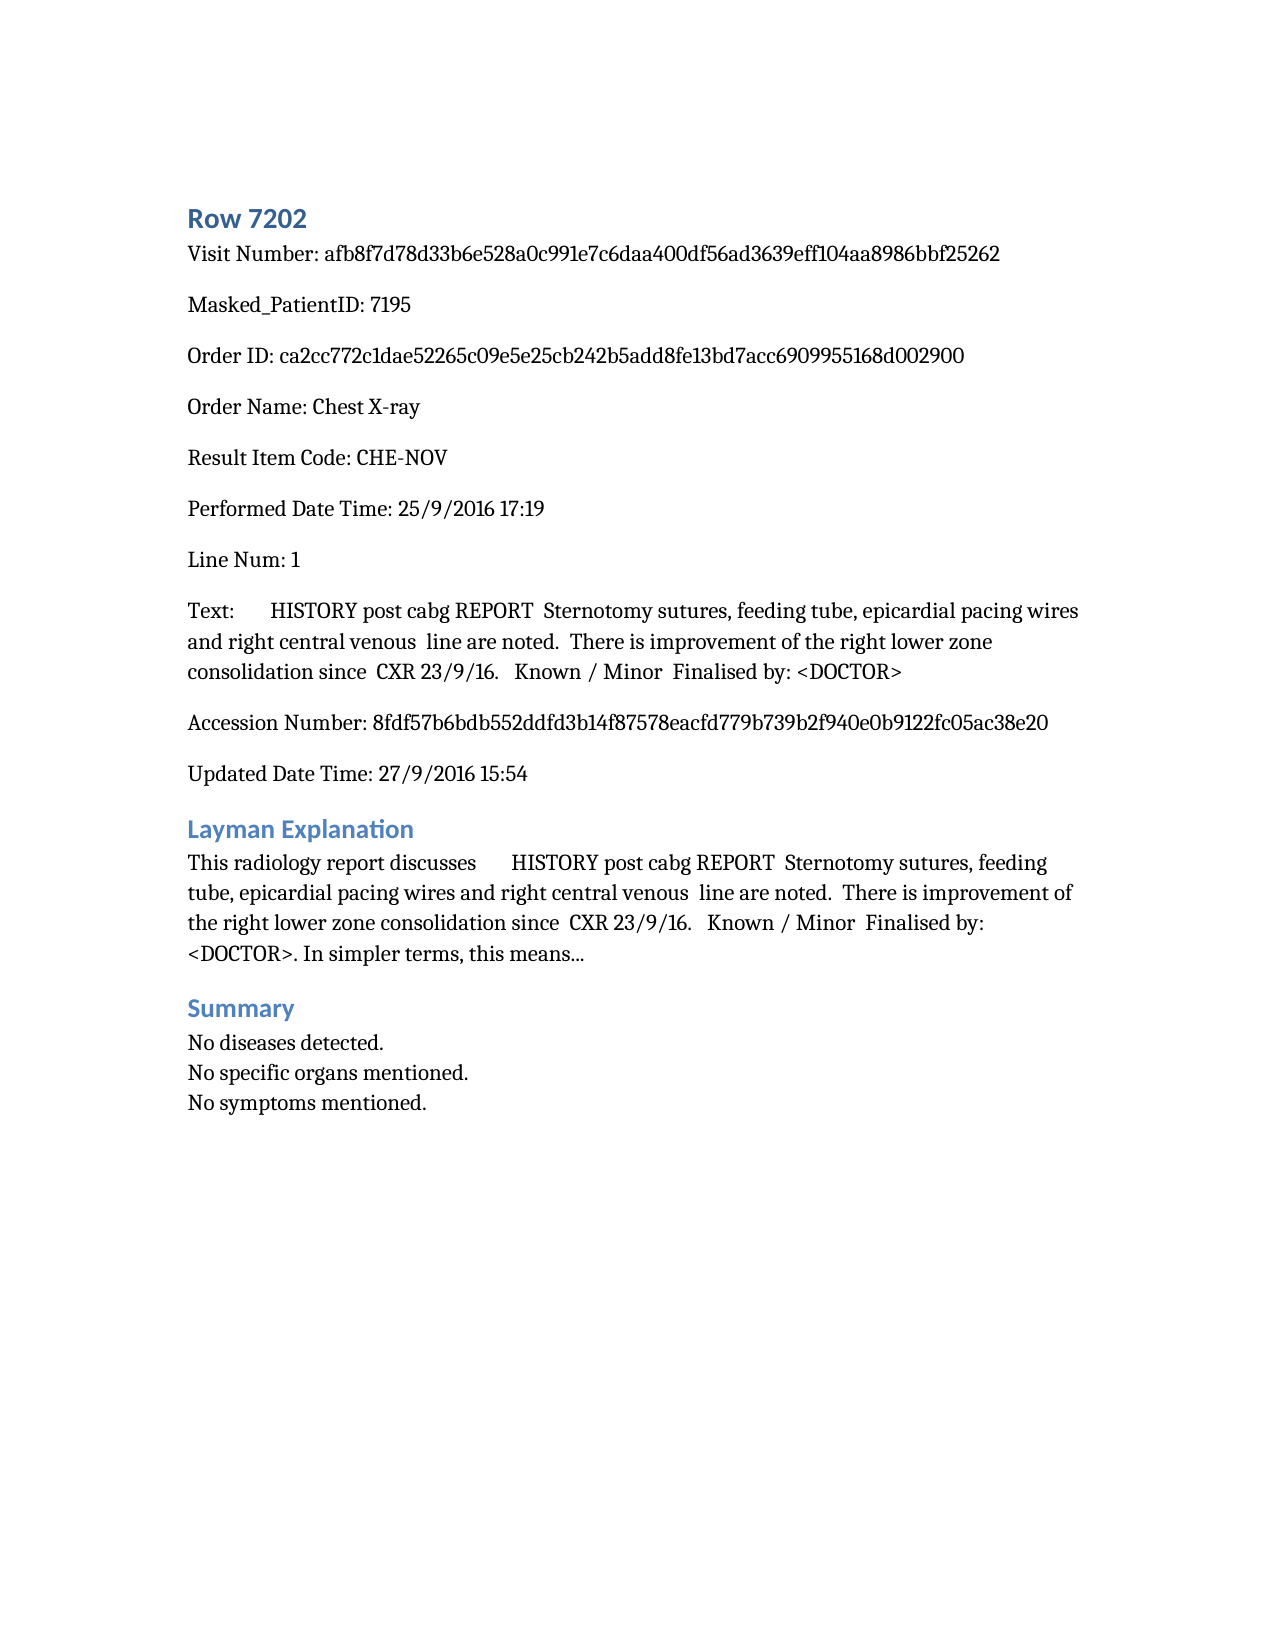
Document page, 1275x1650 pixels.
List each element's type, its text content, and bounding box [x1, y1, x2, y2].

text Accession Number: 8fdf57b6bdb552ddfd3b14f87578eacfd779b739b2f940e0b9122fc05ac38e20 [187, 710, 1087, 736]
subtitle Layman Explanation [187, 812, 1087, 845]
text This radiology report discusses HISTORY post cabg REPORT Sternotomy sutures, feeding tube, epicardial pacing wires and right central venous line are noted. There is improvement of the right lower zone consolidation since CXR 23/9/16. Known / Minor Finalised by: <DOCTOR>. In simpler terms, this means... [187, 850, 1087, 967]
text Visit Number: afb8f7d78d33b6e528a0c991e7c6daa400df56ad3639eff104aa8986bbf25262 [187, 241, 1087, 267]
text Performed Date Time: 25/9/2016 17:19 [187, 496, 1087, 522]
text Text: HISTORY post cabg REPORT Sternotomy sutures, feeding tube, epicardial pacing wires and right central venous line are noted. There is improvement of the right lower zone consolidation since CXR 23/9/16. Known / Minor Finalised by: <DOCTOR> [187, 598, 1087, 685]
text No diseases detected. No specific organs mentioned. No symptoms mentioned. [187, 1029, 1087, 1116]
text Order ID: ca2cc772c1dae52265c09e5e25cb242b5add8fe13bd7acc6909955168d002900 [187, 343, 1087, 369]
text Order Name: Chest X-ray [187, 394, 1087, 420]
text Line Num: 1 [187, 547, 1087, 573]
subtitle Row 7202 [187, 200, 1087, 236]
text Result Item Code: CHE-NOV [187, 445, 1087, 471]
text Updated Date Time: 27/9/2016 15:54 [187, 761, 1087, 787]
subtitle Summary [187, 991, 1087, 1024]
text Masked_PatientID: 7195 [187, 292, 1087, 318]
